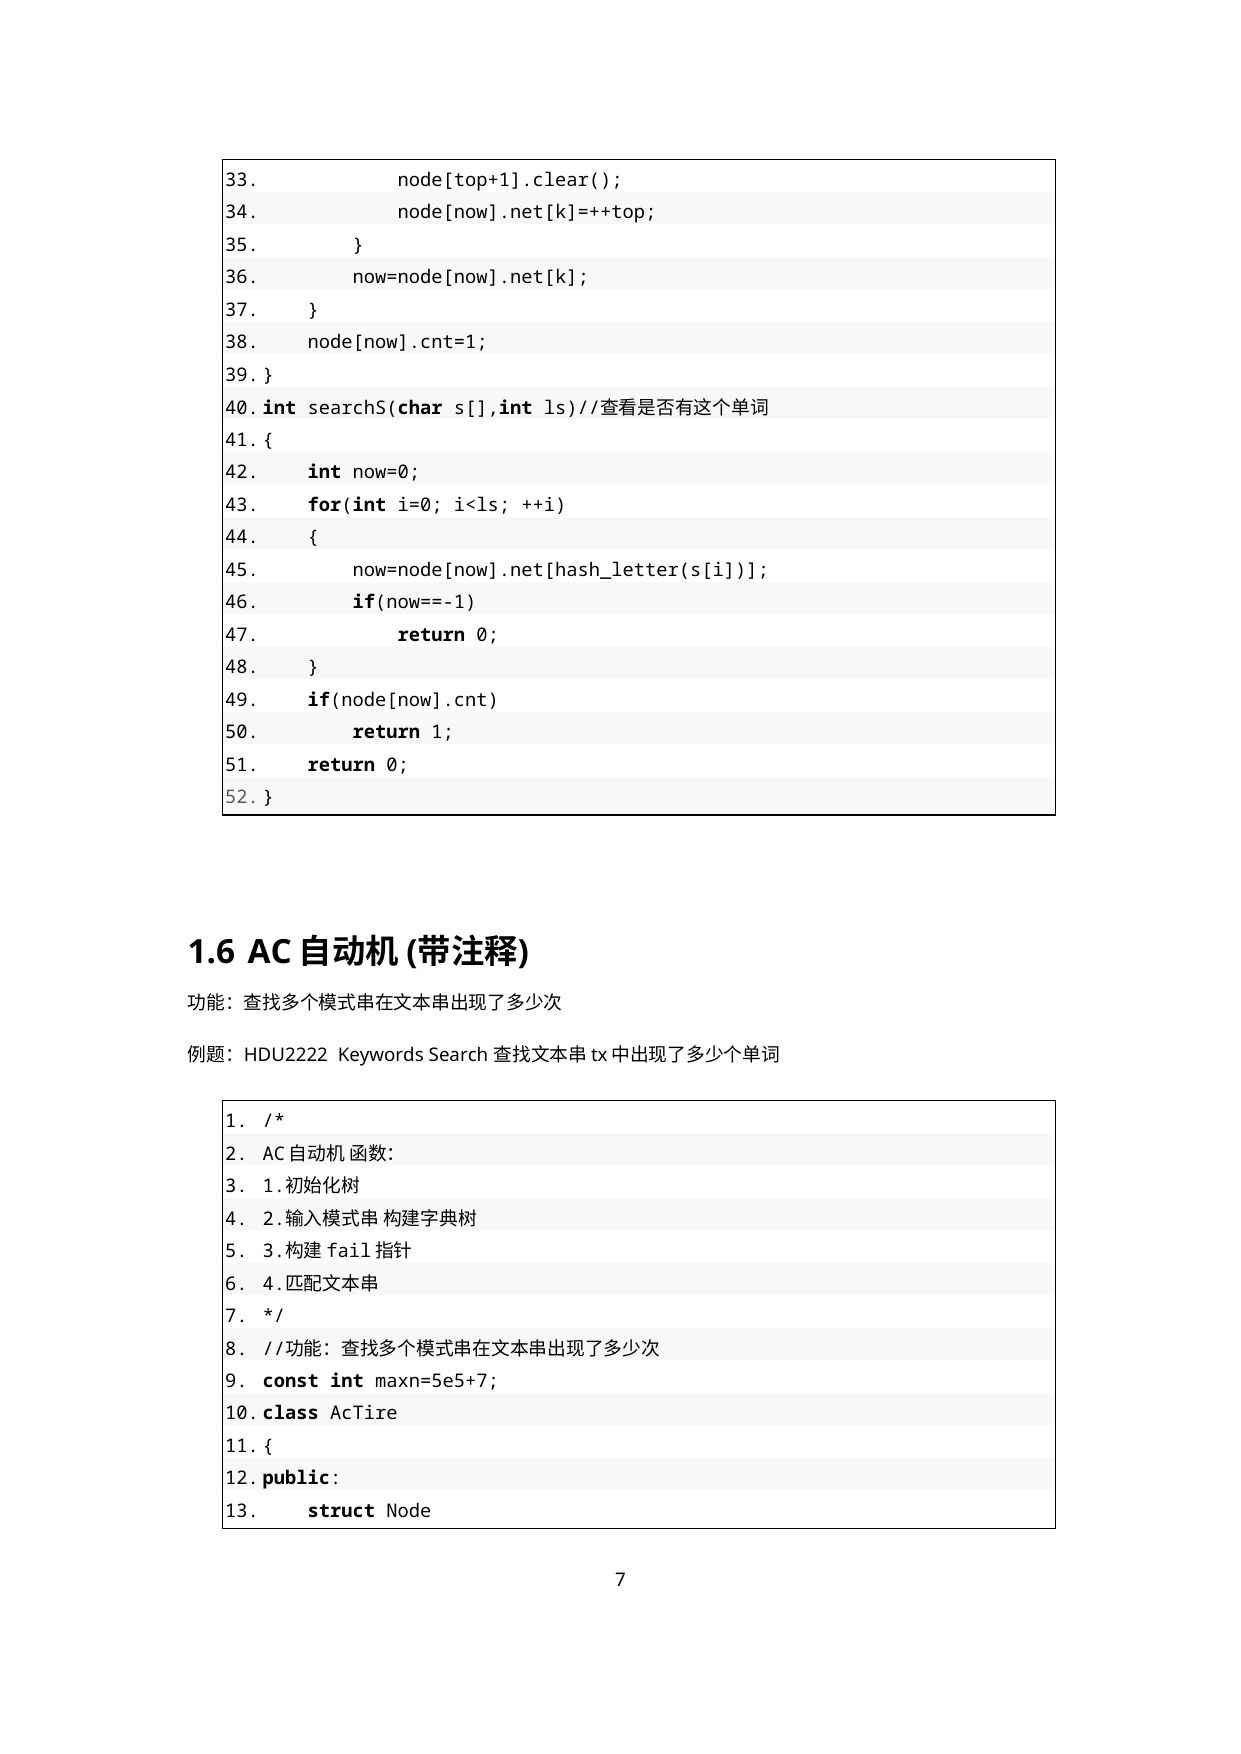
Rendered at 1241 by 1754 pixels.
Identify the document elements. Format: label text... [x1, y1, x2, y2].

list 3.构建fail指针 [223, 1230, 1055, 1263]
list return 0; [223, 744, 1055, 777]
list } [223, 647, 1055, 679]
list now=node[now].net[hash_letter(s[i])]; [223, 549, 1055, 582]
list return 1; [223, 712, 1055, 744]
text 功能：查找多个模式串在文本串出现了多少次 [187, 985, 1053, 1018]
list { [223, 1425, 1055, 1458]
list node[now].cnt=1; [223, 322, 1055, 354]
list /* [223, 1101, 1055, 1133]
list struct Node [223, 1490, 1055, 1528]
list int searchS(char s[],int ls)//查看是否有这个单词 [223, 387, 1055, 419]
list node[top+1].clear(); [223, 160, 1055, 192]
list */ [223, 1295, 1055, 1328]
list if(now==-1) [223, 582, 1055, 614]
list return 0; [223, 614, 1055, 647]
list } [223, 354, 1055, 387]
list //功能：查找多个模式串在文本串出现了多少次 [223, 1328, 1055, 1360]
list now=node[now].net[k]; [223, 257, 1055, 289]
list AC自动机 函数： [223, 1133, 1055, 1165]
list 4.匹配文本串 [223, 1263, 1055, 1295]
list } [223, 289, 1055, 322]
list public: [223, 1458, 1055, 1490]
list } [223, 777, 1055, 814]
list 1.初始化树 [223, 1165, 1055, 1198]
list class AcTire [223, 1393, 1055, 1425]
subtitle AC自动机 (带注释) [187, 917, 1053, 982]
list } [223, 224, 1055, 257]
list { [223, 517, 1055, 549]
list const int maxn=5e5+7; [223, 1360, 1055, 1393]
list for(int i=0; i<ls; ++i) [223, 484, 1055, 517]
list 2.输入模式串 构建字典树 [223, 1198, 1055, 1230]
list int now=0; [223, 452, 1055, 484]
list if(node[now].cnt) [223, 679, 1055, 712]
text 例题：HDU2222 Keywords Search 查找文本串tx中出现了多少个单词 [187, 1037, 1053, 1069]
list node[now].net[k]=++top; [223, 192, 1055, 224]
list { [223, 419, 1055, 452]
